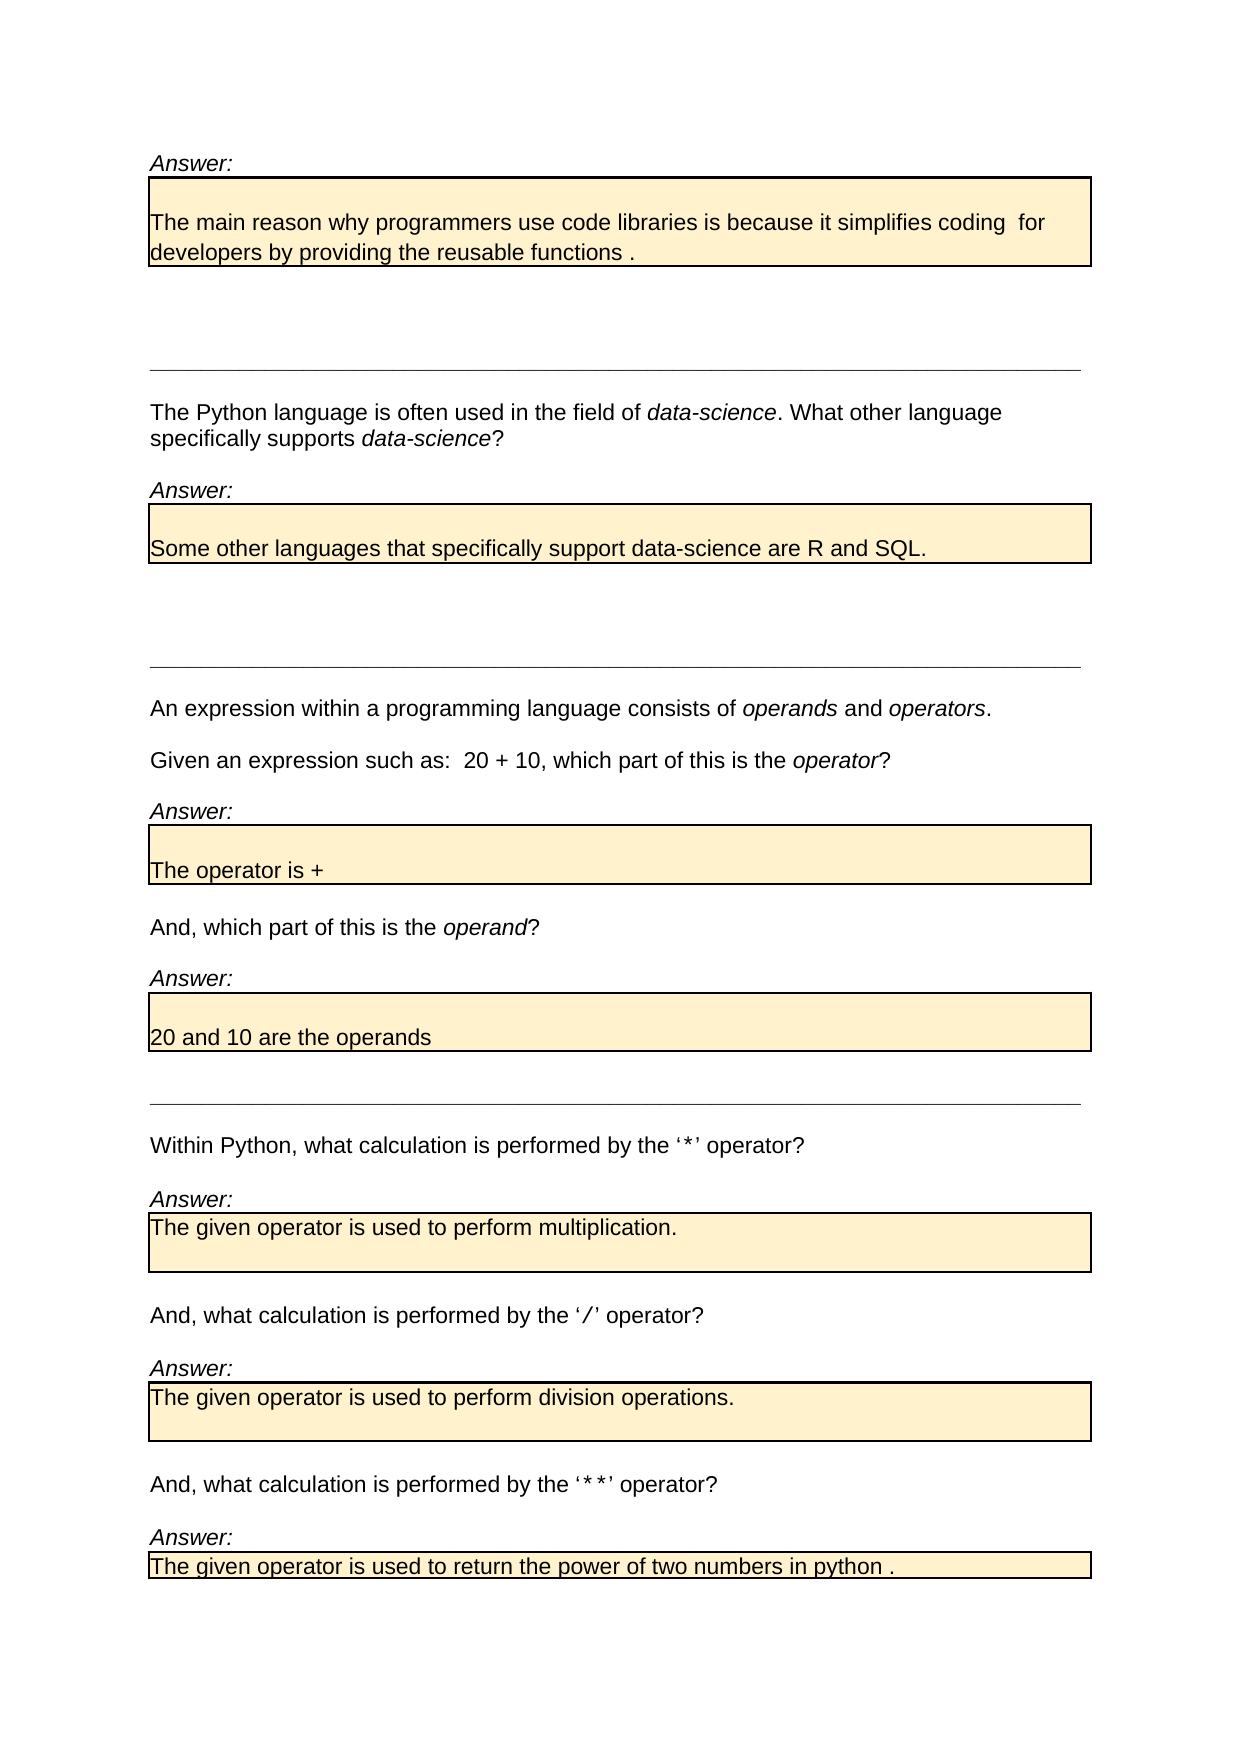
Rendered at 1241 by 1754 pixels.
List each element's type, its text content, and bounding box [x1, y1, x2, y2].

text The main reason why programmers use code libraries is because it simplifies coding for developers by providing the reusable functions . [150, 207, 1090, 265]
text _________________________________________________________________________ [150, 644, 1090, 670]
text And, what calculation is performed by the ‘/’ operator? [150, 1302, 1090, 1330]
text Answer: [150, 1355, 1090, 1381]
text The given operator is used to return the power of two numbers in python . [150, 1553, 1090, 1577]
text Some other languages that specifically support data-science are R and SQL. [150, 533, 1090, 562]
text Answer: [150, 150, 1090, 176]
text Answer: [150, 1186, 1090, 1212]
text Within Python, what calculation is performed by the ‘*’ operator? [150, 1132, 1090, 1161]
text The given operator is used to perform division operations. [150, 1384, 1090, 1410]
text Answer: [150, 965, 1090, 992]
text And, what calculation is performed by the ‘**’ operator? [150, 1471, 1090, 1499]
text Answer: [150, 798, 1090, 824]
text The operator is + [150, 854, 1090, 883]
text An expression within a programming language consists of operands and operators. [150, 695, 1090, 722]
text Given an expression such as: 20 + 10, which part of this is the operator? [150, 747, 1090, 773]
text Answer: [150, 1524, 1090, 1551]
text And, which part of this is the operand? [150, 914, 1090, 940]
text The given operator is used to perform multiplication. [150, 1214, 1090, 1241]
text The Python language is often used in the field of data-science. What other language specifically supports data-science? [150, 399, 1090, 452]
text _________________________________________________________________________ [150, 1081, 1090, 1107]
text Answer: [150, 477, 1090, 503]
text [150, 347, 1090, 374]
text 20 and 10 are the operands [150, 1022, 1090, 1050]
